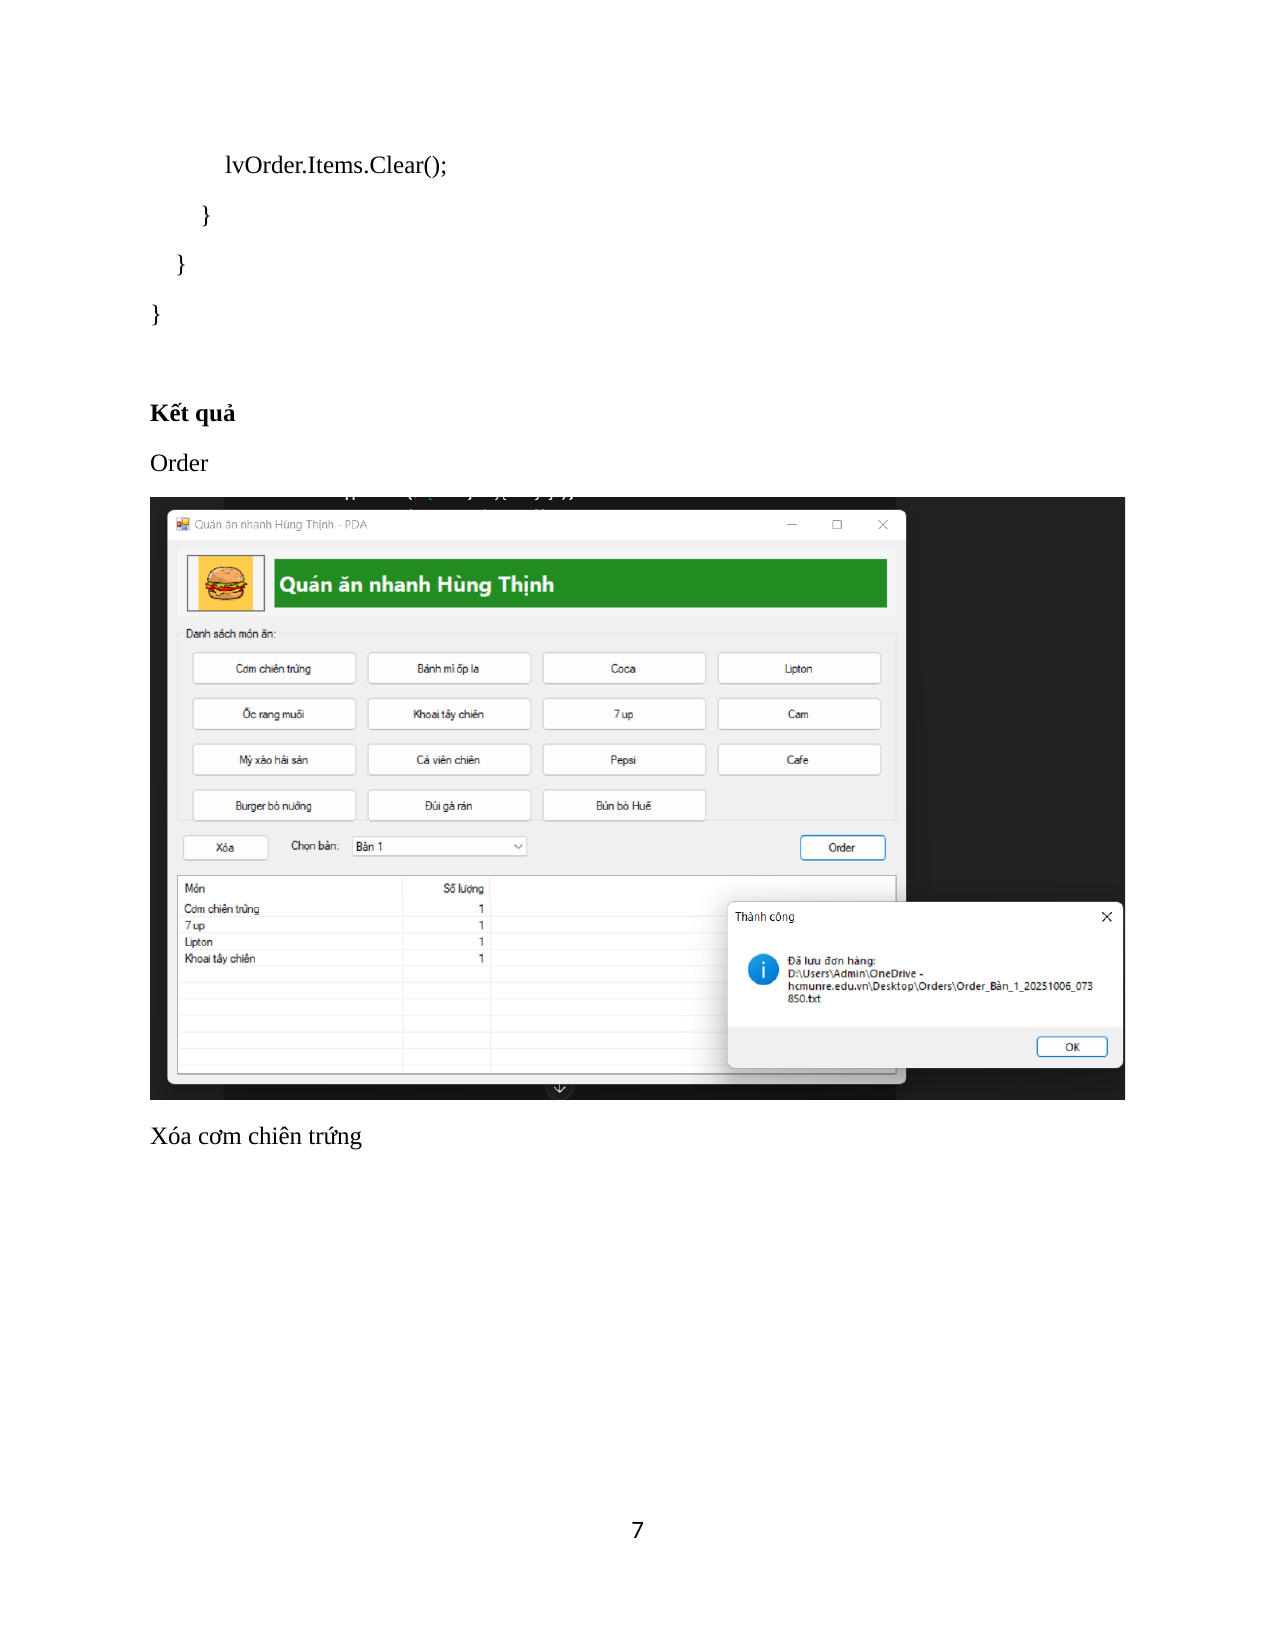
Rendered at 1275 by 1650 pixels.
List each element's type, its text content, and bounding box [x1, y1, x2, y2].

picture [150, 497, 1125, 1100]
text Kết quả [150, 398, 1125, 427]
text lvOrder.Items.Clear(); [150, 150, 1125, 179]
text } [150, 200, 1125, 228]
text Xóa cơm chiên trứng [150, 1121, 1125, 1150]
text Order [150, 448, 1125, 477]
text } [150, 299, 1125, 328]
text } [150, 249, 1125, 278]
